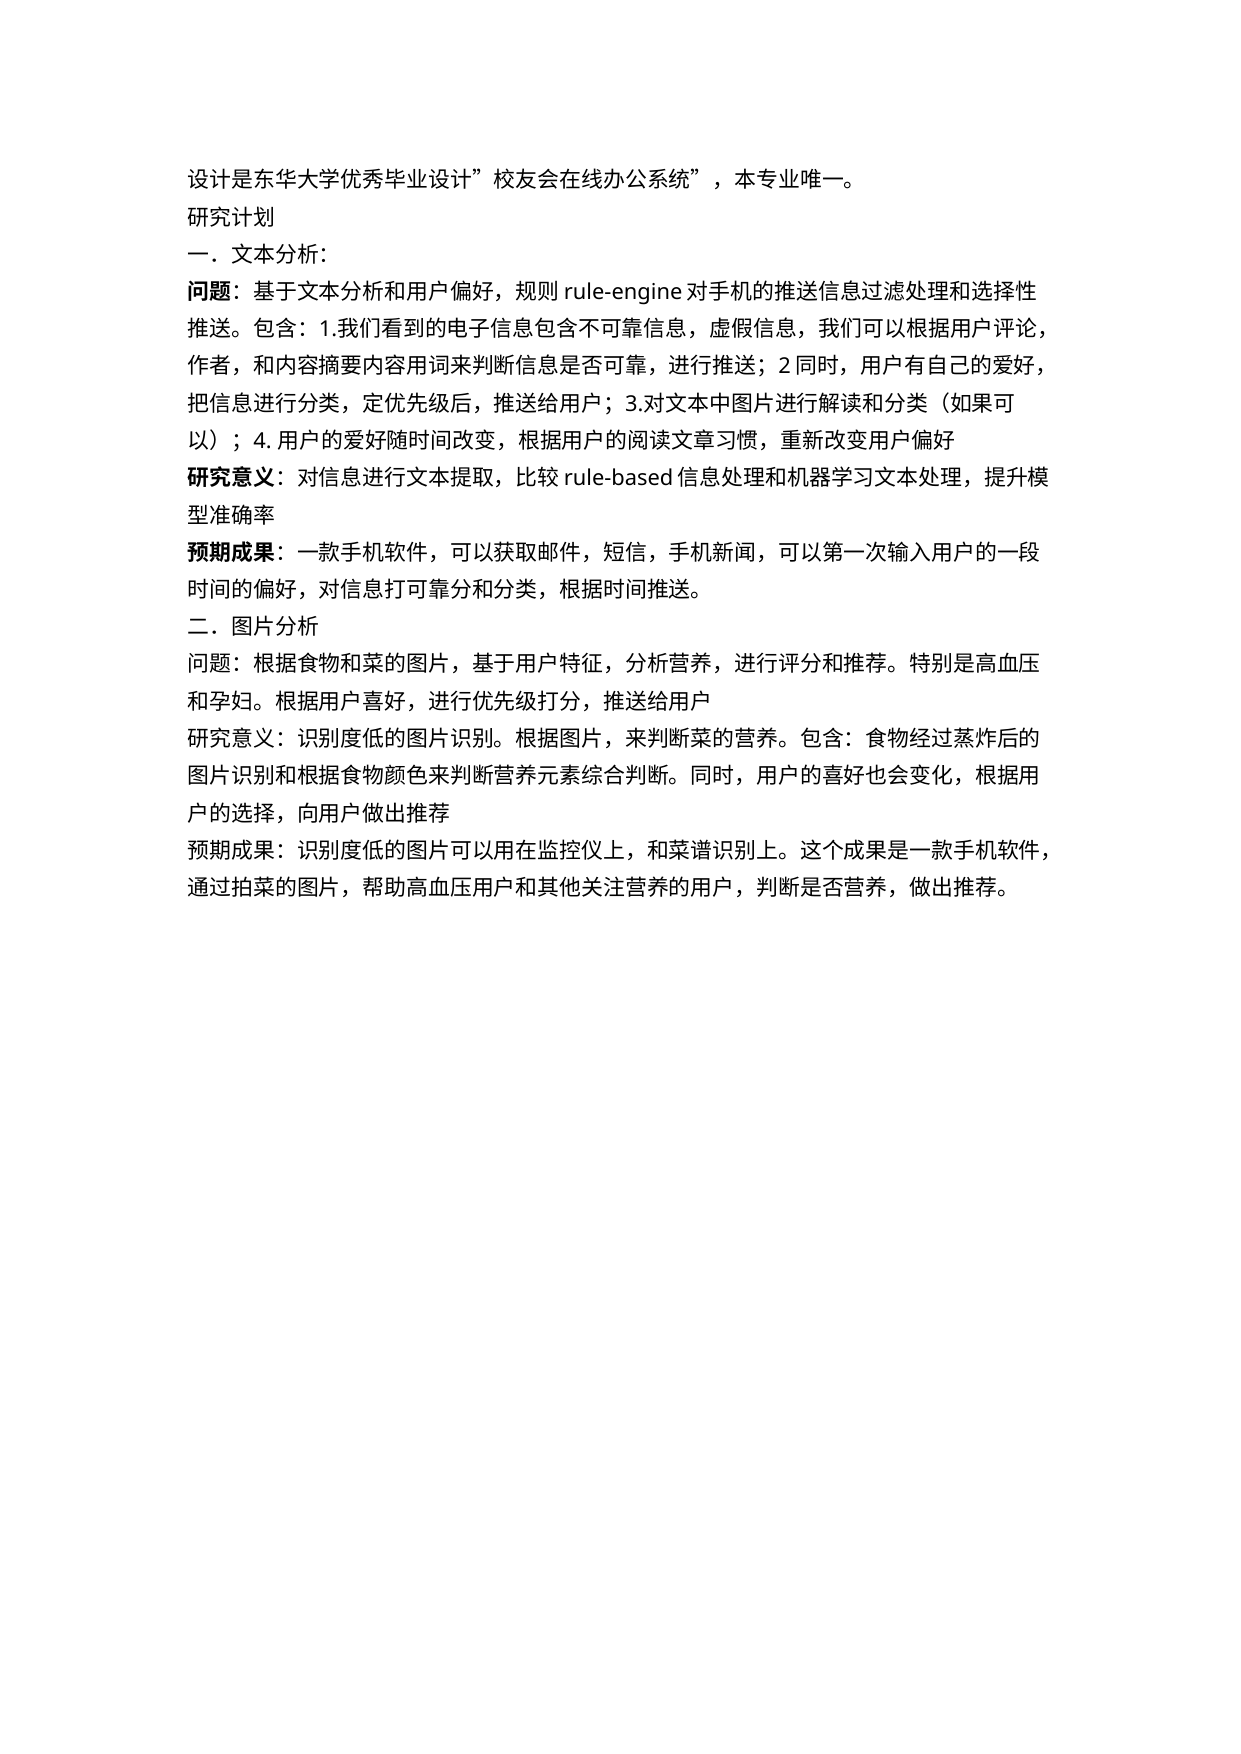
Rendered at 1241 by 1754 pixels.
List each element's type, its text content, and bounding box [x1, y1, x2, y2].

text 一．文本分析： [187, 236, 1053, 269]
list 二．图片分析 [187, 609, 1053, 641]
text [187, 162, 1053, 194]
text 研究意义：对信息进行文本提取，比较rule-based信息处理和机器学习文本处理，提升模型准确率 [187, 460, 1053, 530]
text 研究计划 [187, 199, 1053, 232]
list 预期成果：识别度低的图片可以用在监控仪上，和菜谱识别上。这个成果是一款手机软件，通过拍菜的图片，帮助高血压用户和其他关注营养的用户，判断是否营养，做出推荐。 [187, 832, 1053, 902]
text 预期成果：一款手机软件，可以获取邮件，短信，手机新闻，可以第一次输入用户的一段时间的偏好，对信息打可靠分和分类，根据时间推送。 [187, 534, 1053, 604]
list 问题：根据食物和菜的图片，基于用户特征，分析营养，进行评分和推荐。特别是高血压和孕妇。根据用户喜好，进行优先级打分，推送给用户 [187, 646, 1053, 716]
list 研究意义：识别度低的图片识别。根据图片，来判断菜的营养。包含：食物经过蒸炸后的图片识别和根据食物颜色来判断营养元素综合判断。同时，用户的喜好也会变化，根据用户的选择，向用户做出推荐 [187, 721, 1053, 828]
text 问题：基于文本分析和用户偏好，规则rule-engine对手机的推送信息过滤处理和选择性推送。包含：1.我们看到的电子信息包含不可靠信息，虚假信息，我们可以根据用户评论，作者，和内容摘要内容用词来判断信息是否可靠，进行推送；2同时，用户有自己的爱好，把信息进行分类，定优先级后，推送给用户；3.对文本中图片进行解读和分类（如果可以）；4. 用户的爱好随时间改变，根据用户的阅读文章习惯，重新改变用户偏好 [187, 273, 1053, 455]
